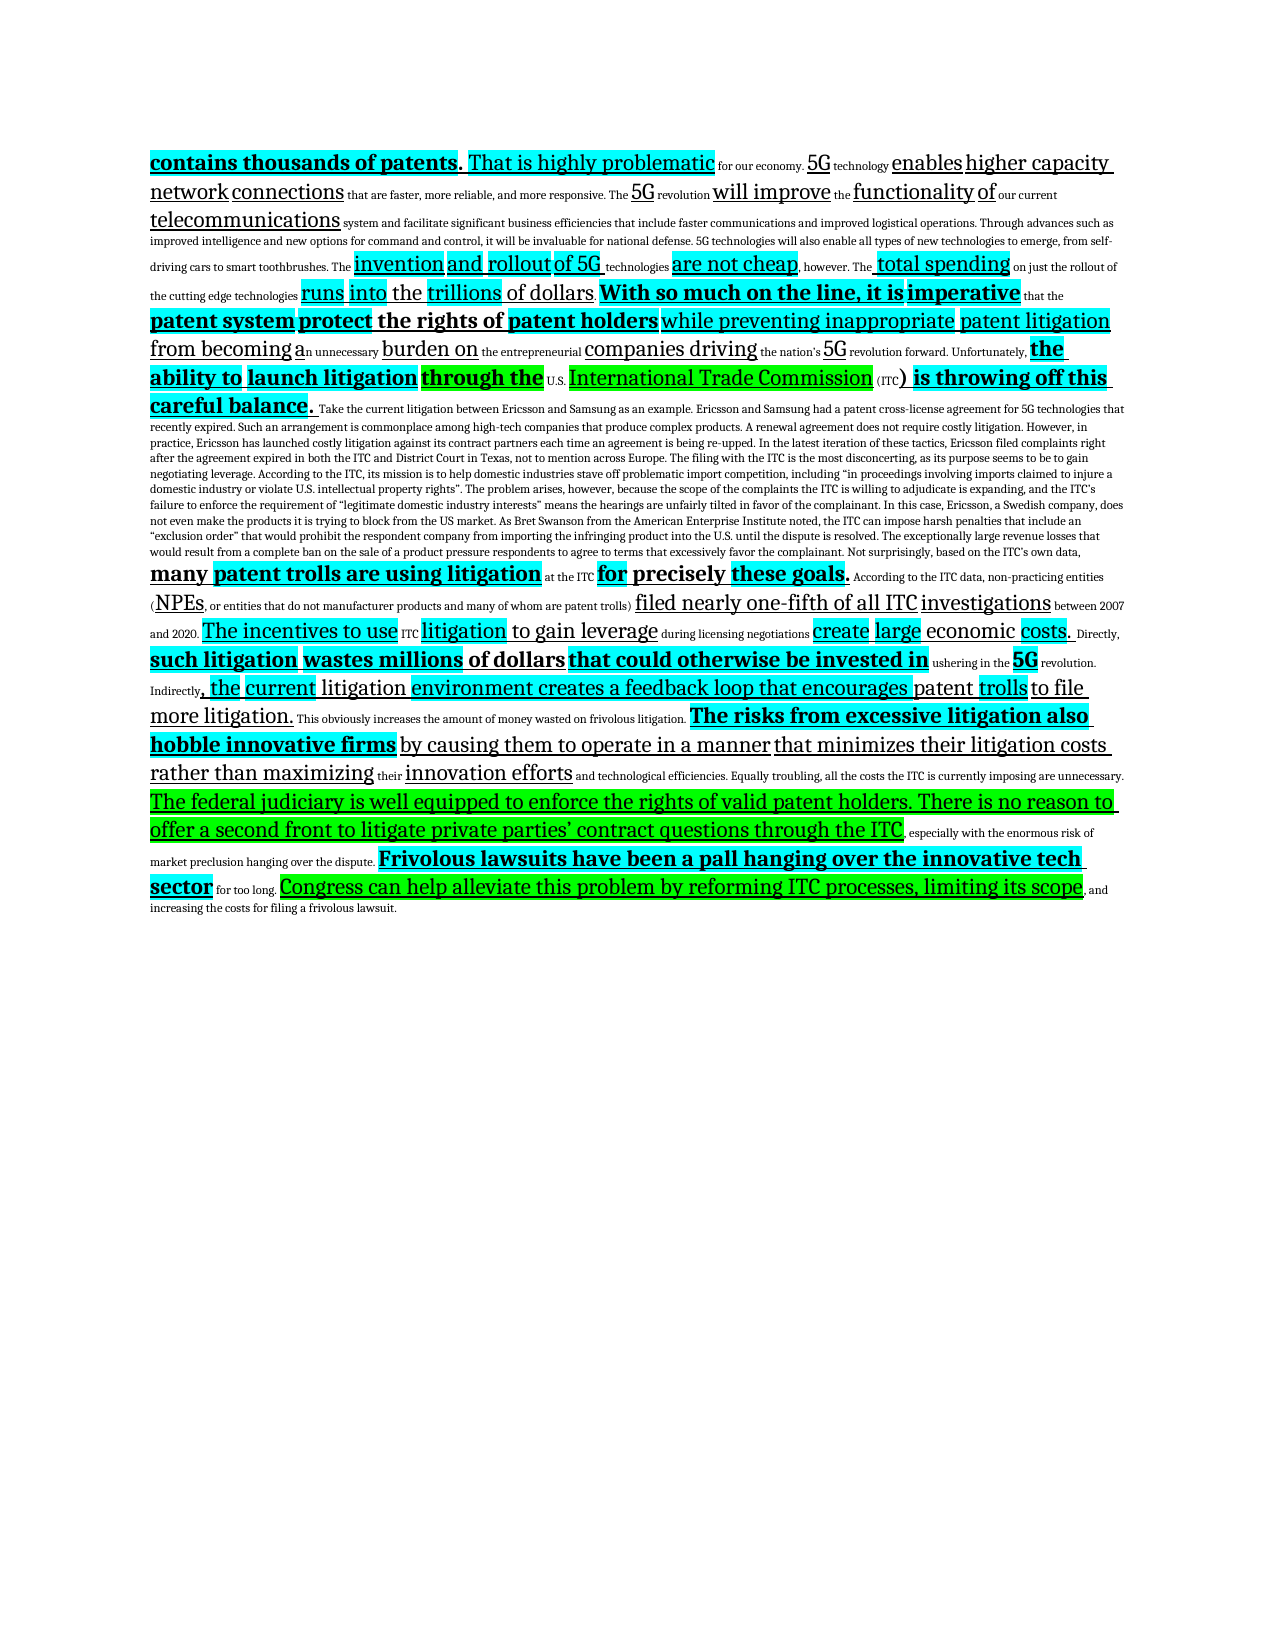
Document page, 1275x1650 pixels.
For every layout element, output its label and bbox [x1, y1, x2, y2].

text [150, 150, 1125, 916]
